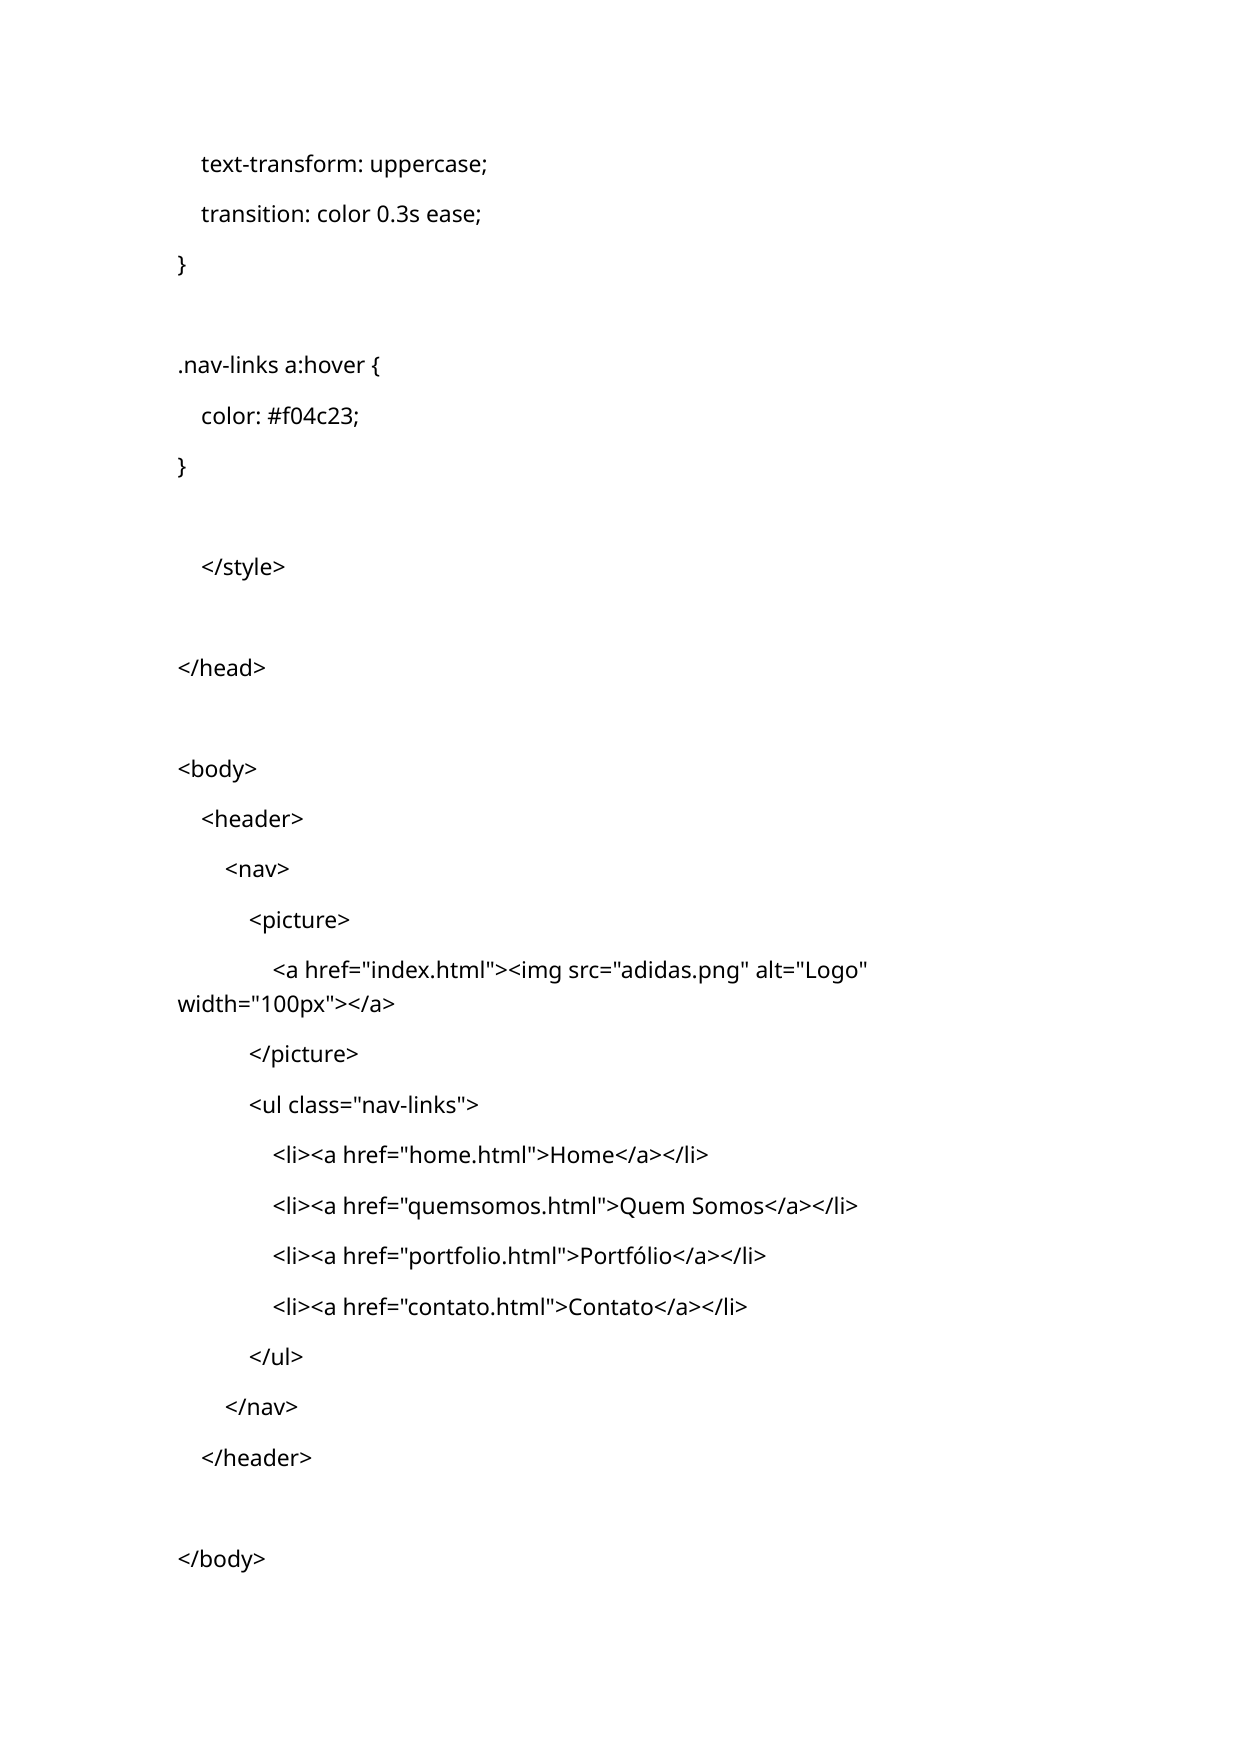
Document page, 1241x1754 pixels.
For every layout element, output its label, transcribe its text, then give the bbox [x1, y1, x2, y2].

text color: #f04c23; [177, 400, 1063, 431]
text } [177, 248, 1063, 280]
text <ul class="nav-links"> [177, 1089, 1063, 1120]
text </header> [177, 1442, 1063, 1473]
text </body> [177, 1543, 1063, 1574]
text </style> [177, 551, 1063, 582]
text text-transform: uppercase; [177, 148, 1063, 179]
text </ul> [177, 1341, 1063, 1372]
text transition: color 0.3s ease; [177, 198, 1063, 229]
text </picture> [177, 1038, 1063, 1070]
text <li><a href="home.html">Home</a></li> [177, 1139, 1063, 1171]
text <li><a href="contato.html">Contato</a></li> [177, 1291, 1063, 1322]
text <li><a href="quemsomos.html">Quem Somos</a></li> [177, 1190, 1063, 1221]
text } [177, 450, 1063, 481]
text <li><a href="portfolio.html">Portfólio</a></li> [177, 1240, 1063, 1271]
text .nav-links a:hover { [177, 349, 1063, 381]
text <a href="index.html"><img src="adidas.png" alt="Logo" width="100px"></a> [177, 954, 1063, 1019]
text </head> [177, 652, 1063, 683]
text <picture> [177, 904, 1063, 935]
text <nav> [177, 853, 1063, 885]
text <header> [177, 803, 1063, 834]
text </nav> [177, 1391, 1063, 1423]
text <body> [177, 753, 1063, 784]
